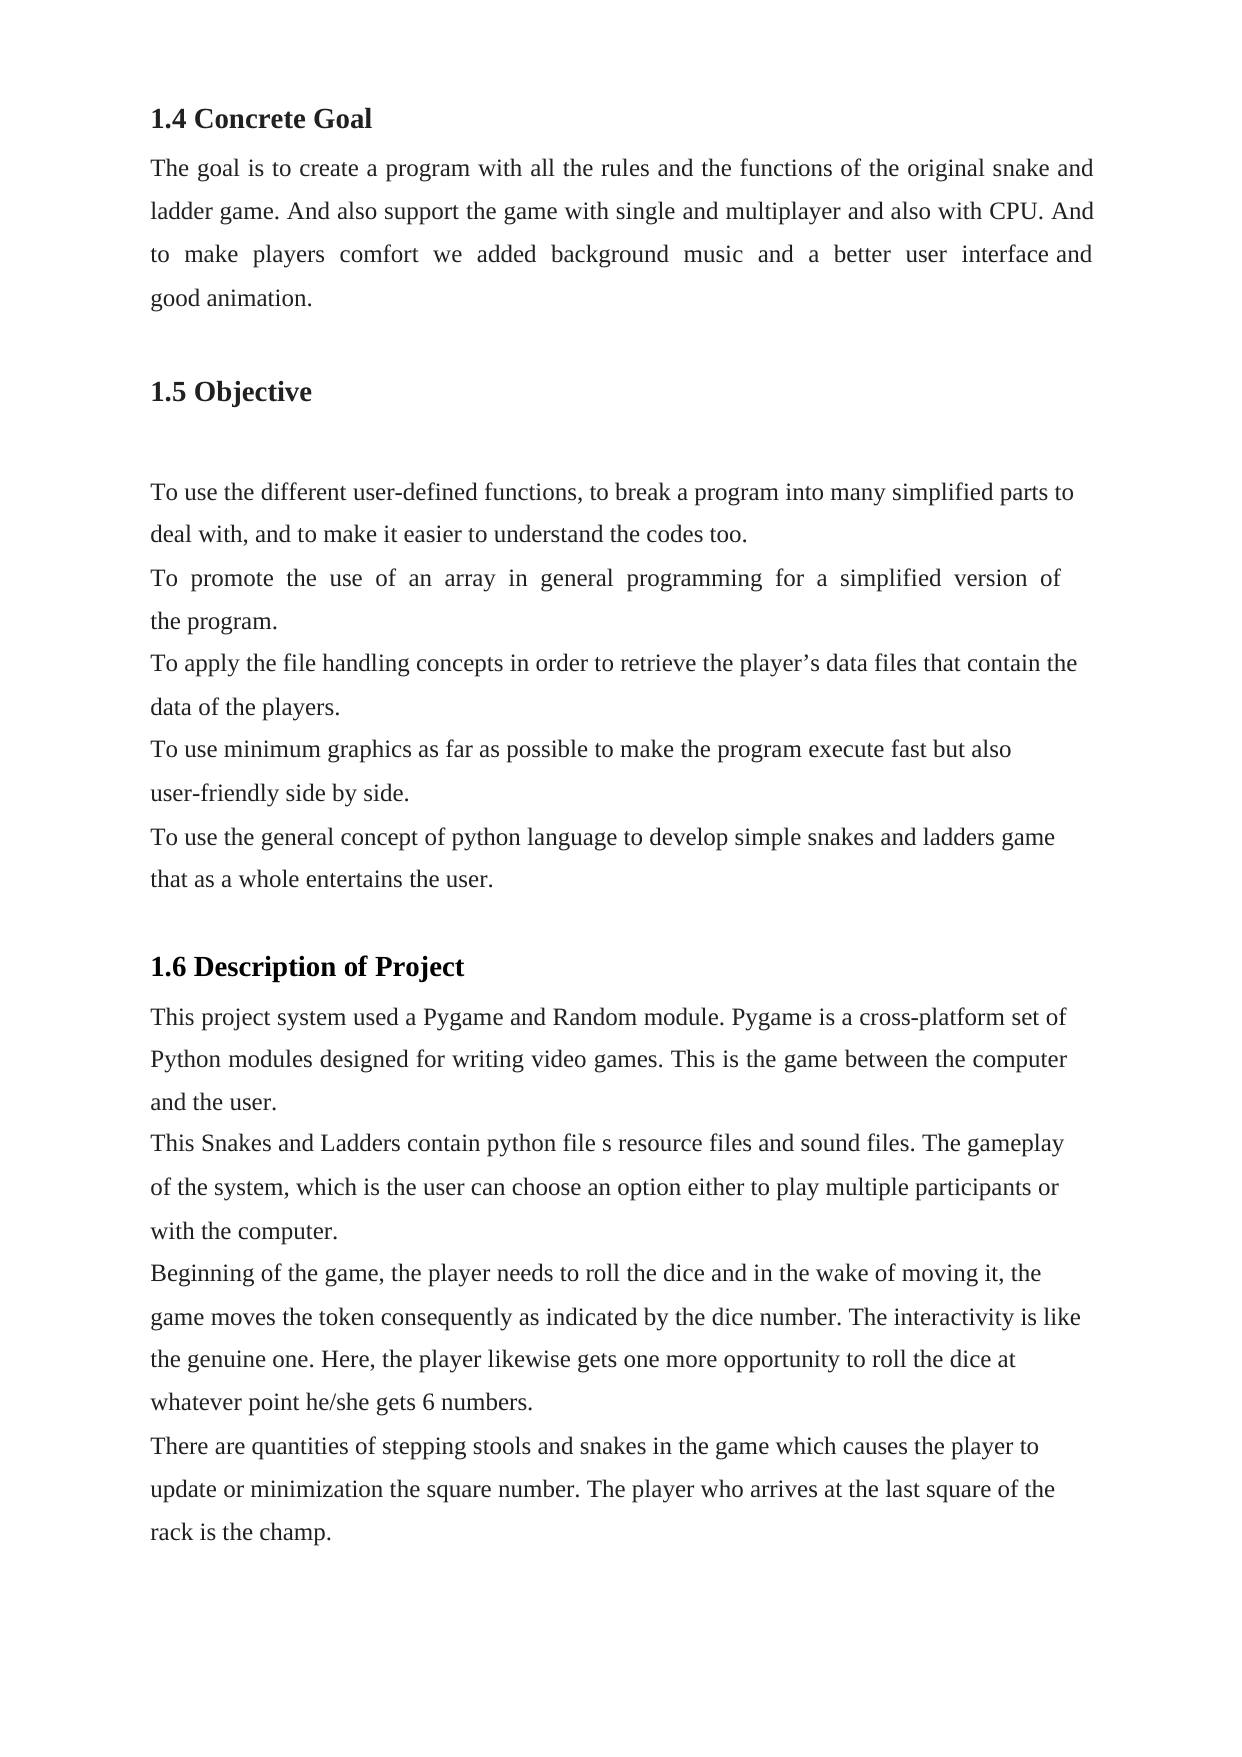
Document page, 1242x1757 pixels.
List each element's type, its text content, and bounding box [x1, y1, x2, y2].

text This Snakes and Ladders contain python file s resource files and sound files. The gameplay [150, 1130, 1102, 1157]
text 1.6 Description of Project [150, 949, 1102, 983]
text To promote the use of an array in general programming for a simplified version of the program. [150, 563, 1095, 635]
text of the system, which is the user can choose an option either to play multiple participants or with the computer. [150, 1172, 1064, 1245]
text To use minimum graphics as far as possible to make the program execute fast but also user-friendly side by side. [150, 734, 1017, 807]
text There are quantities of stepping stools and snakes in the game which causes the player to update or minimization the square number. The player who arrives at the last square of the rack is the champ. [150, 1431, 1060, 1546]
text game moves the token consequently as indicated by the dice number. The interactivity is like the genuine one. Here, the player likewise gets one more opportunity to roll the dice at whatever point he/she gets 6 numbers. [150, 1302, 1086, 1416]
text 1.4 Concrete Goal [150, 101, 1102, 134]
text To use the general concept of python language to develop simple snakes and ladders game that as a whole entertains the user. [150, 822, 1060, 893]
text To use the different user-defined functions, to break a program into many simplified parts to deal with, and to make it easier to understand the codes too. [150, 477, 1095, 548]
text 1.5 Objective [150, 374, 1102, 408]
text data of the players. [150, 692, 1102, 721]
text Beginning of the game, the player needs to roll the dice and in the wake of moving it, the [150, 1259, 1102, 1287]
text The goal is to create a program with all the rules and the functions of the original snake and ladder game. And also support the game with single and multiplayer and also with CPU. And to make players comfort we added background music and a better user interface and good animation. [150, 153, 1095, 311]
text To apply the file handling concepts in order to retrieve the player’s data files that contain the [150, 650, 1102, 677]
text This project system used a Pygame and Random module. Pygame is a cross-platform set of Python modules designed for writing video games. This is the game between the computer and the user. [150, 1002, 1068, 1116]
